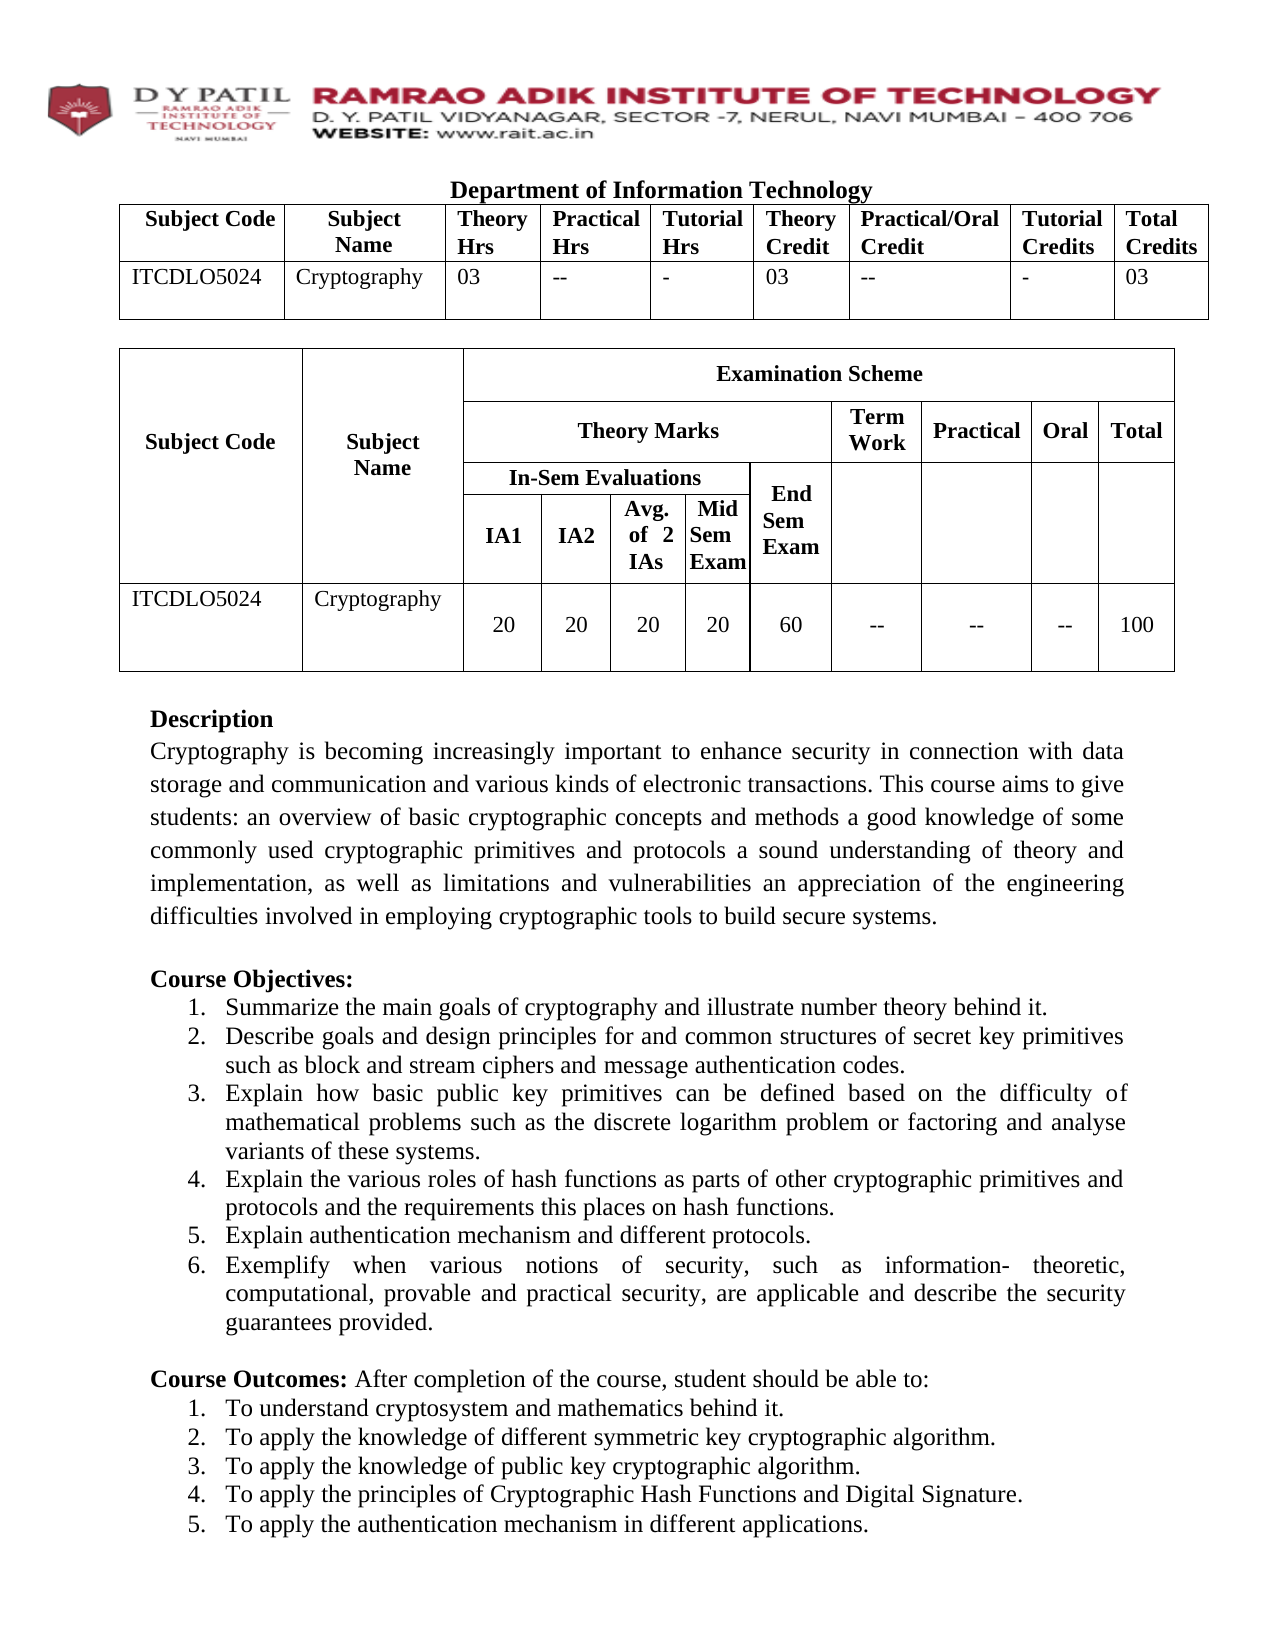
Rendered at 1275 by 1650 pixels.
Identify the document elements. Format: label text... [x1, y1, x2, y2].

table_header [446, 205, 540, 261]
text Course Outcomes: After completion of the course, student should be able to: [150, 1364, 1275, 1393]
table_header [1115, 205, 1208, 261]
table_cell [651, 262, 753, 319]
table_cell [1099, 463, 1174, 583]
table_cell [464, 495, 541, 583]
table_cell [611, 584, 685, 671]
list Explain how basic public key primitives can be defined based on the difficulty of mathematical problems such as the discrete logarithm problem or factoring and analyse variants of these systems. [187, 1078, 1127, 1165]
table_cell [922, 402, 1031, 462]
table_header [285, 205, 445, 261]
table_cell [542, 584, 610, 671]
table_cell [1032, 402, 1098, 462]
list To apply the knowledge of public key cryptographic algorithm. [187, 1451, 1275, 1480]
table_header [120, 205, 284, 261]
list To apply the knowledge of different symmetric key cryptographic algorithm. [187, 1422, 1275, 1451]
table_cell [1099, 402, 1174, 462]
subtitle Course Objectives: [150, 964, 1275, 993]
subtitle Description [150, 704, 1275, 733]
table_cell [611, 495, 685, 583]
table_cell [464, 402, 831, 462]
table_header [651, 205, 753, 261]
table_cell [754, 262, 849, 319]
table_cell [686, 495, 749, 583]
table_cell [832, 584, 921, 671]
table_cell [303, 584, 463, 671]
list Explain authentication mechanism and different protocols. [187, 1221, 1275, 1250]
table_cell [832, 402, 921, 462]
text Cryptography is becoming increasingly important to enhance security in connection with data storage and communication and various kinds of electronic transactions. This course aims to give students: an overview of basic cryptographic concepts and methods a good knowledge of some commonly used cryptographic primitives and protocols a sound understanding of theory and implementation, as well as limitations and vulnerabilities an appreciation of the engineering difficulties involved in employing cryptographic tools to build secure systems. [150, 736, 1125, 930]
list Exemplify when various notions of security, such as information- theoretic, computational, provable and practical security, are applicable and describe the security guarantees provided. [187, 1250, 1126, 1336]
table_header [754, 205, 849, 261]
list Summarize the main goals of cryptography and illustrate number theory behind it. [187, 993, 1275, 1021]
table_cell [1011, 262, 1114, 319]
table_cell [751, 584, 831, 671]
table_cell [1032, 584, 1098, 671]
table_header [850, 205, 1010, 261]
list To apply the authentication mechanism in different applications. [187, 1509, 1275, 1537]
list To apply the principles of Cryptographic Hash Functions and Digital Signature. [187, 1480, 1275, 1508]
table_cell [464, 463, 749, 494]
picture [47, 75, 1184, 149]
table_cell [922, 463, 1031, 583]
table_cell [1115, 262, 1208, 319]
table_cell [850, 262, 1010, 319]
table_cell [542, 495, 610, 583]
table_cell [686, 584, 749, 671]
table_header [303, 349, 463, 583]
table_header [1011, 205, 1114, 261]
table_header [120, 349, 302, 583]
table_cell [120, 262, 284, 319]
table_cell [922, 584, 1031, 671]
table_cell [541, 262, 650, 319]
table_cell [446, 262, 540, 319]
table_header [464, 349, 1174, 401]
list Explain the various roles of hash functions as parts of other cryptographic primitives and protocols and the requirements this places on hash functions. [187, 1165, 1124, 1221]
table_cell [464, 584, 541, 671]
list To understand cryptosystem and mathematics behind it. [187, 1394, 1275, 1422]
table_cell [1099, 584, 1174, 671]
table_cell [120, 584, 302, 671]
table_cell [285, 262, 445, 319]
list Describe goals and design principles for and common structures of secret key primitives such as block and stream ciphers and message authentication codes. [187, 1021, 1125, 1078]
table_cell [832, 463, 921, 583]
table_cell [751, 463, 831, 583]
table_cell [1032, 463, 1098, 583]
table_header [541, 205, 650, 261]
